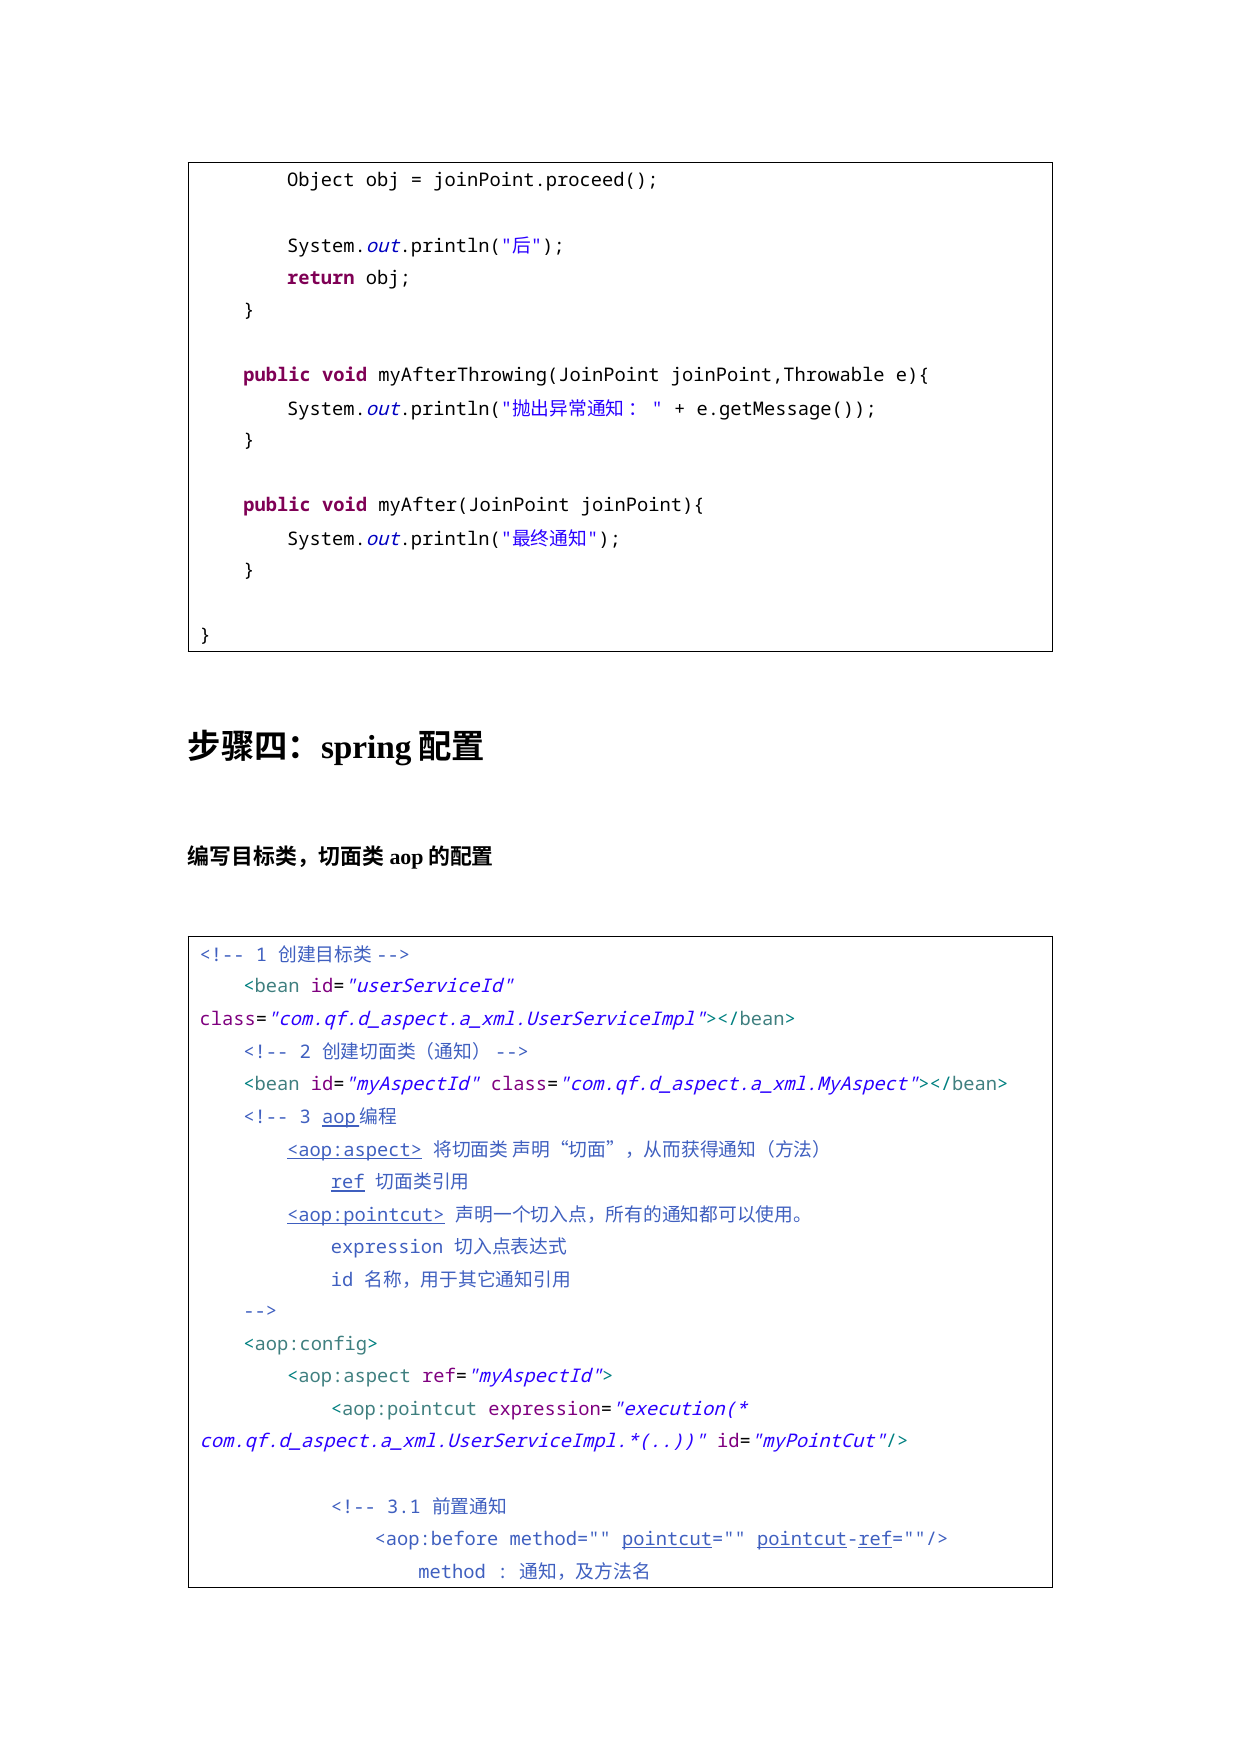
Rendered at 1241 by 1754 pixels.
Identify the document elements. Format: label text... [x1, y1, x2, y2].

subtitle 步骤四：spring配置 [187, 711, 1053, 776]
text 编写目标类，切面类 aop的配置 [187, 838, 1053, 871]
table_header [189, 937, 1052, 1587]
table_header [189, 163, 1052, 651]
